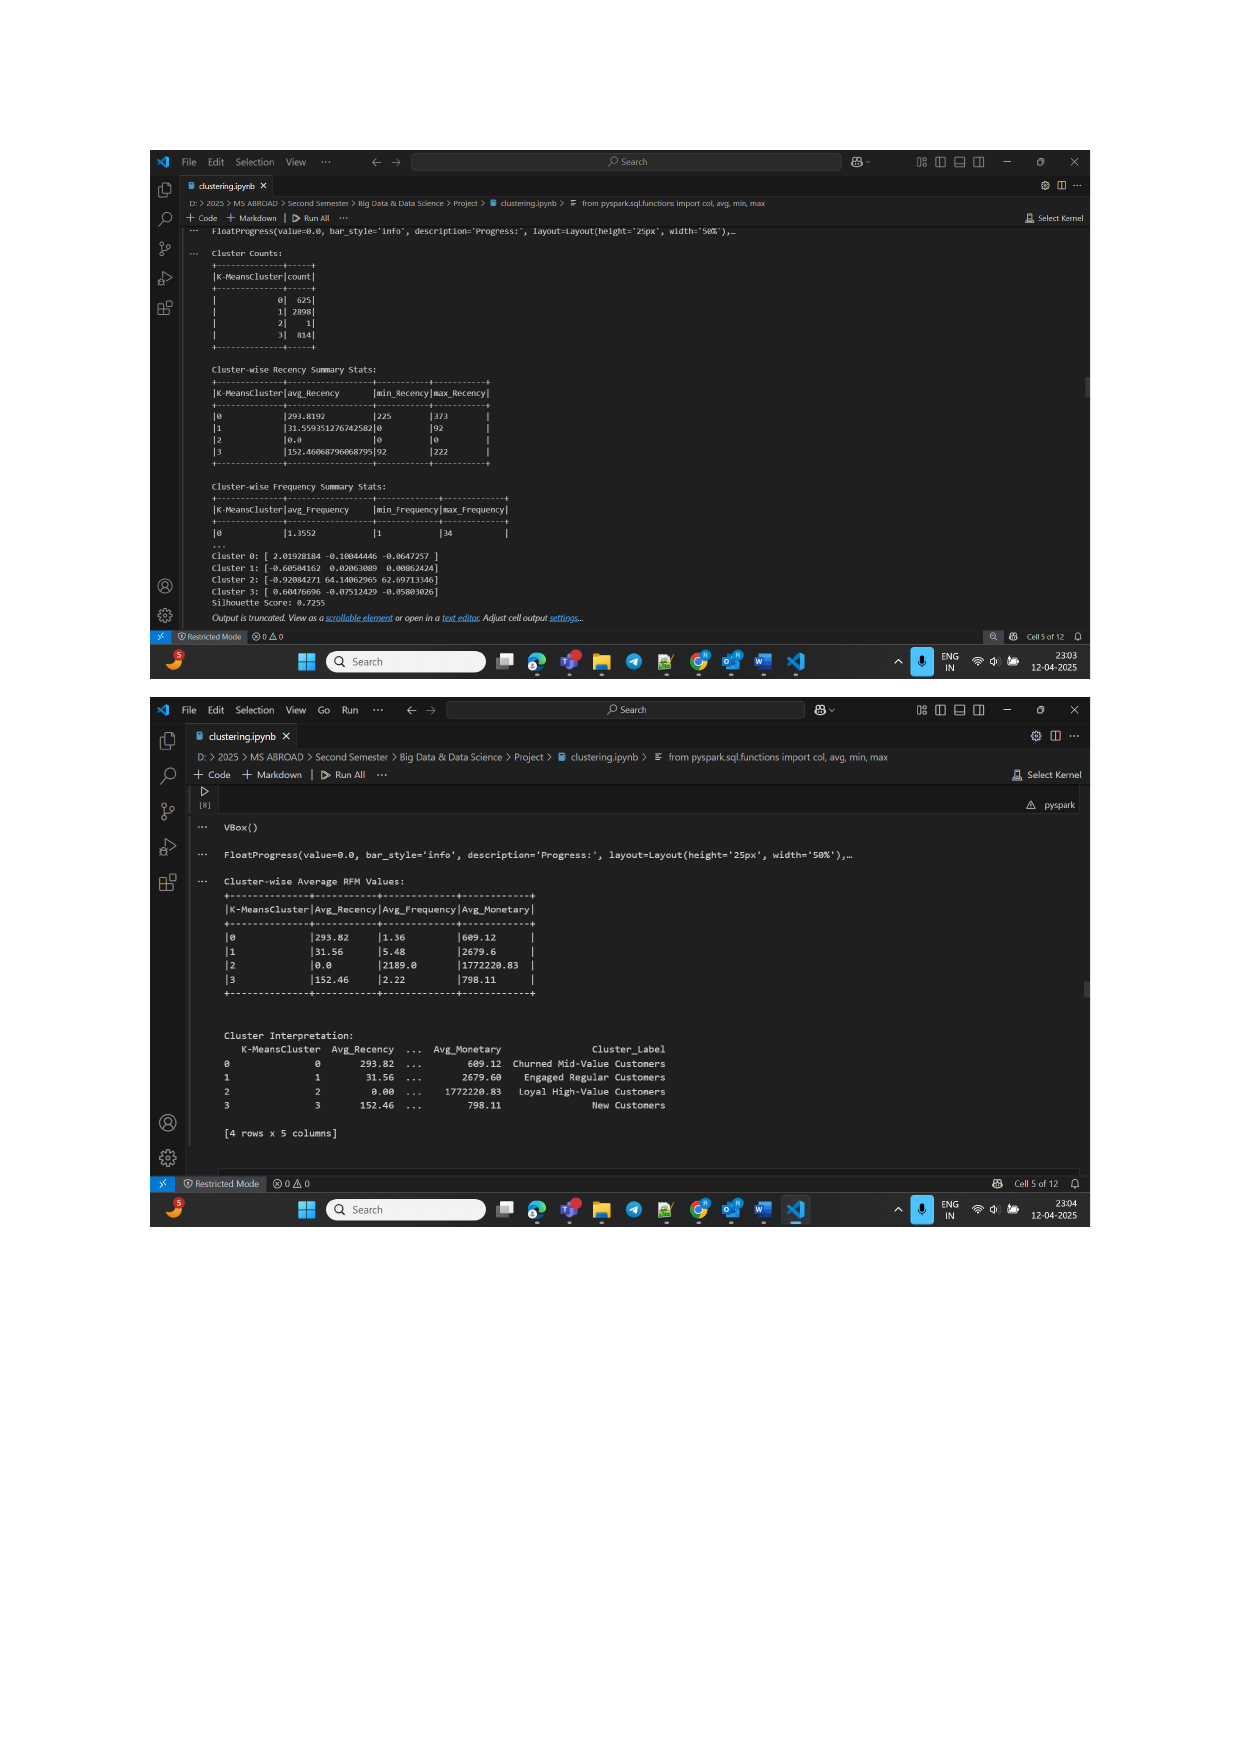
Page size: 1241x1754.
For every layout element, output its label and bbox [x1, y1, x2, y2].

picture [150, 150, 1091, 679]
picture [150, 697, 1091, 1227]
